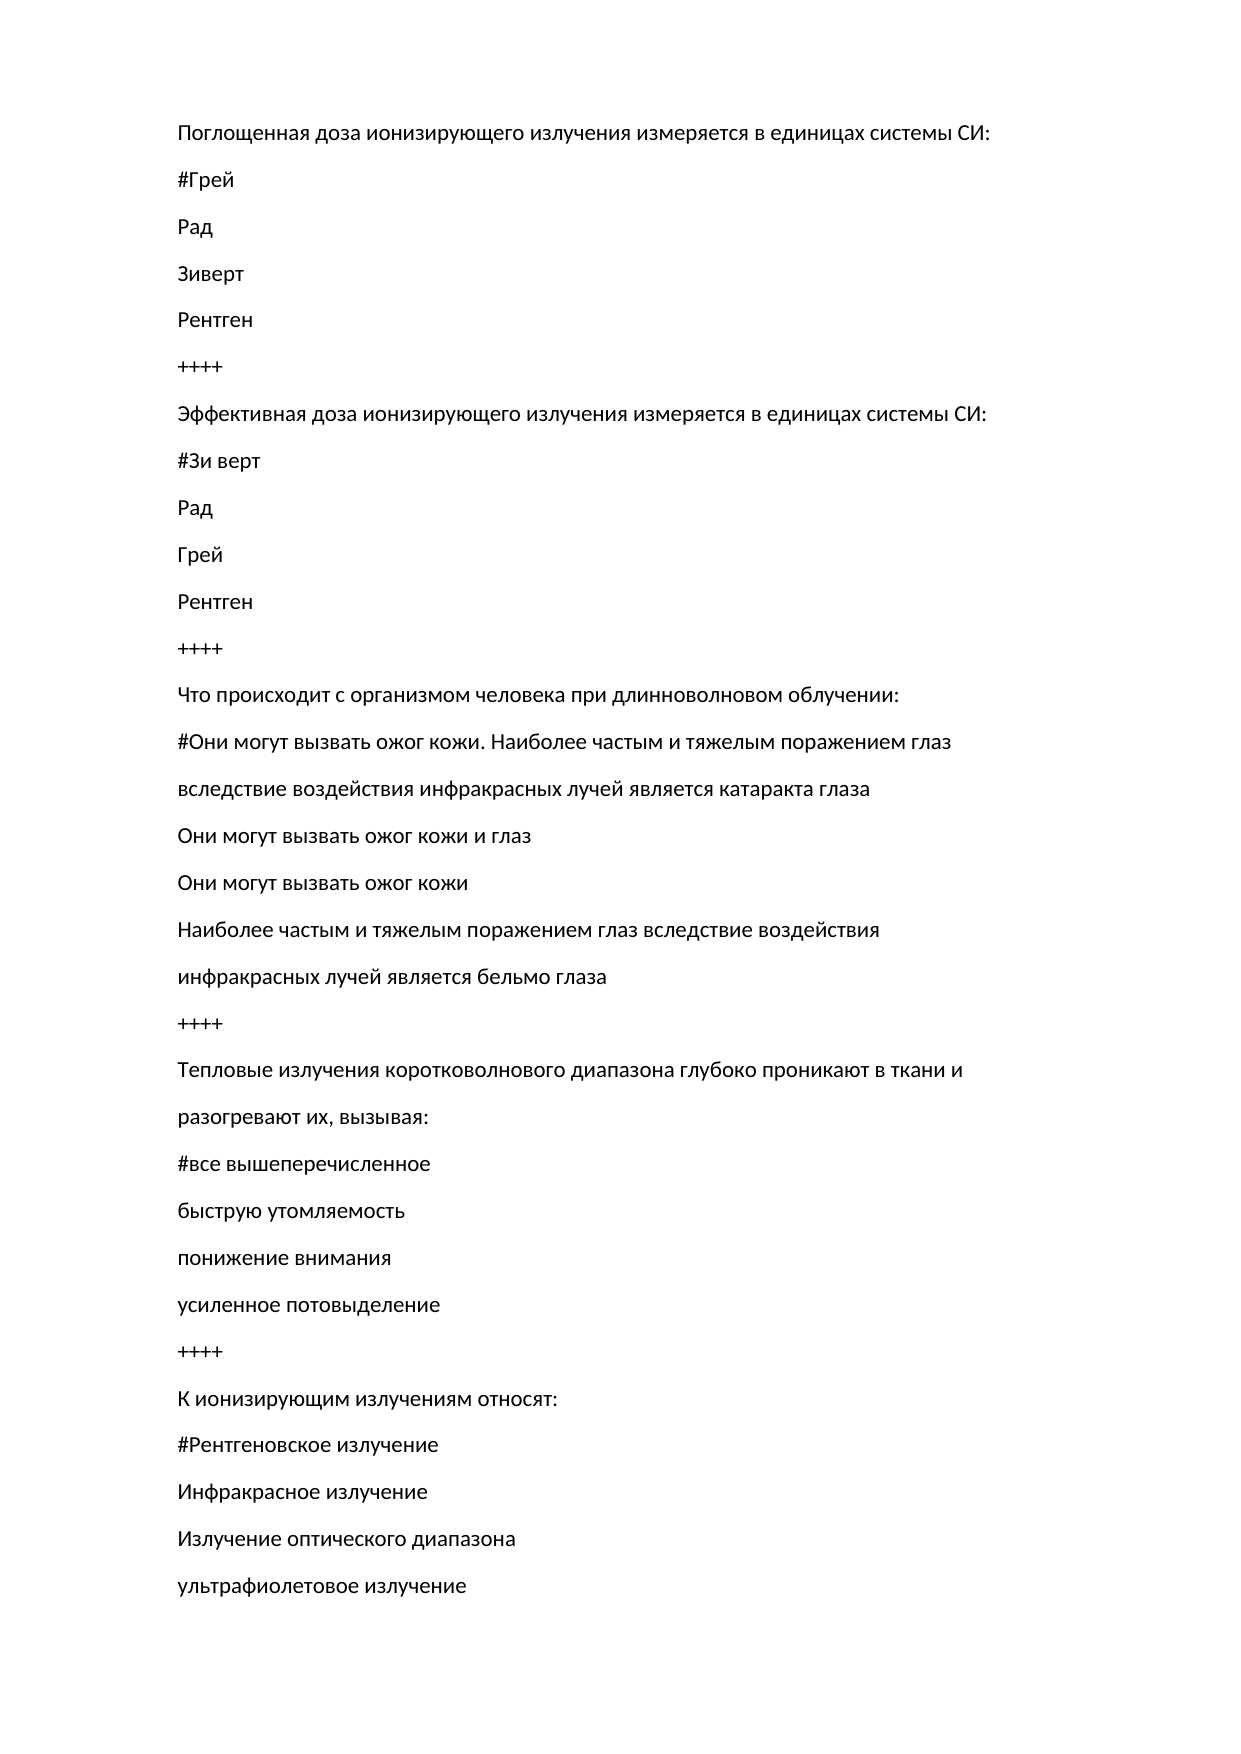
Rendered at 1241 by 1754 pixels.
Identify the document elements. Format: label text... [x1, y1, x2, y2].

text Поглощенная доза ионизирующего излучения измеряется в единицах системы СИ: [177, 118, 1152, 146]
text Рад [177, 212, 1152, 240]
text Что происходит с организмом человека при длинноволновом облучении: [177, 681, 1152, 709]
text Эффективная доза ионизирующего излучения измеряется в единицах системы СИ: [177, 399, 1152, 427]
text Грей [177, 540, 1152, 568]
text ++++ [177, 634, 1152, 662]
text ++++ [177, 1009, 1152, 1037]
text Рентген [177, 306, 1152, 334]
text понижение внимания [177, 1243, 1152, 1271]
text #все вышеперечисленное [177, 1149, 1152, 1177]
text ультрафиолетовое излучение [177, 1571, 1152, 1599]
text ++++ [177, 352, 1152, 381]
text Они могут вызвать ожог кожи и глаз [177, 821, 1152, 849]
text быструю утомляемость [177, 1196, 1152, 1224]
text Рад [177, 493, 1152, 521]
text инфракрасных лучей является бельмо глаза [177, 962, 1152, 990]
text Излучение оптического диапазона [177, 1524, 1152, 1552]
text Зиверт [177, 259, 1152, 287]
text Наиболее частым и тяжелым поражением глаз вследствие воздействия [177, 915, 1152, 943]
text Тепловые излучения коротковолнового диапазона глубоко проникают в ткани и [177, 1056, 1152, 1084]
text #Они могут вызвать ожог кожи. Наиболее частым и тяжелым поражением глаз [177, 727, 1152, 756]
text #Грей [177, 165, 1152, 193]
text #Рентгеновское излучение [177, 1431, 1152, 1459]
text разогревают их, вызывая: [177, 1102, 1152, 1131]
text Они могут вызвать ожог кожи [177, 868, 1152, 896]
text вследствие воздействия инфракрасных лучей является катаракта глаза [177, 774, 1152, 802]
text Рентген [177, 587, 1152, 615]
text Инфракрасное излучение [177, 1477, 1152, 1506]
text усиленное потовыделение [177, 1290, 1152, 1318]
text #Зи верт [177, 446, 1152, 474]
text К ионизирующим излучениям относят: [177, 1384, 1152, 1412]
text ++++ [177, 1337, 1152, 1365]
